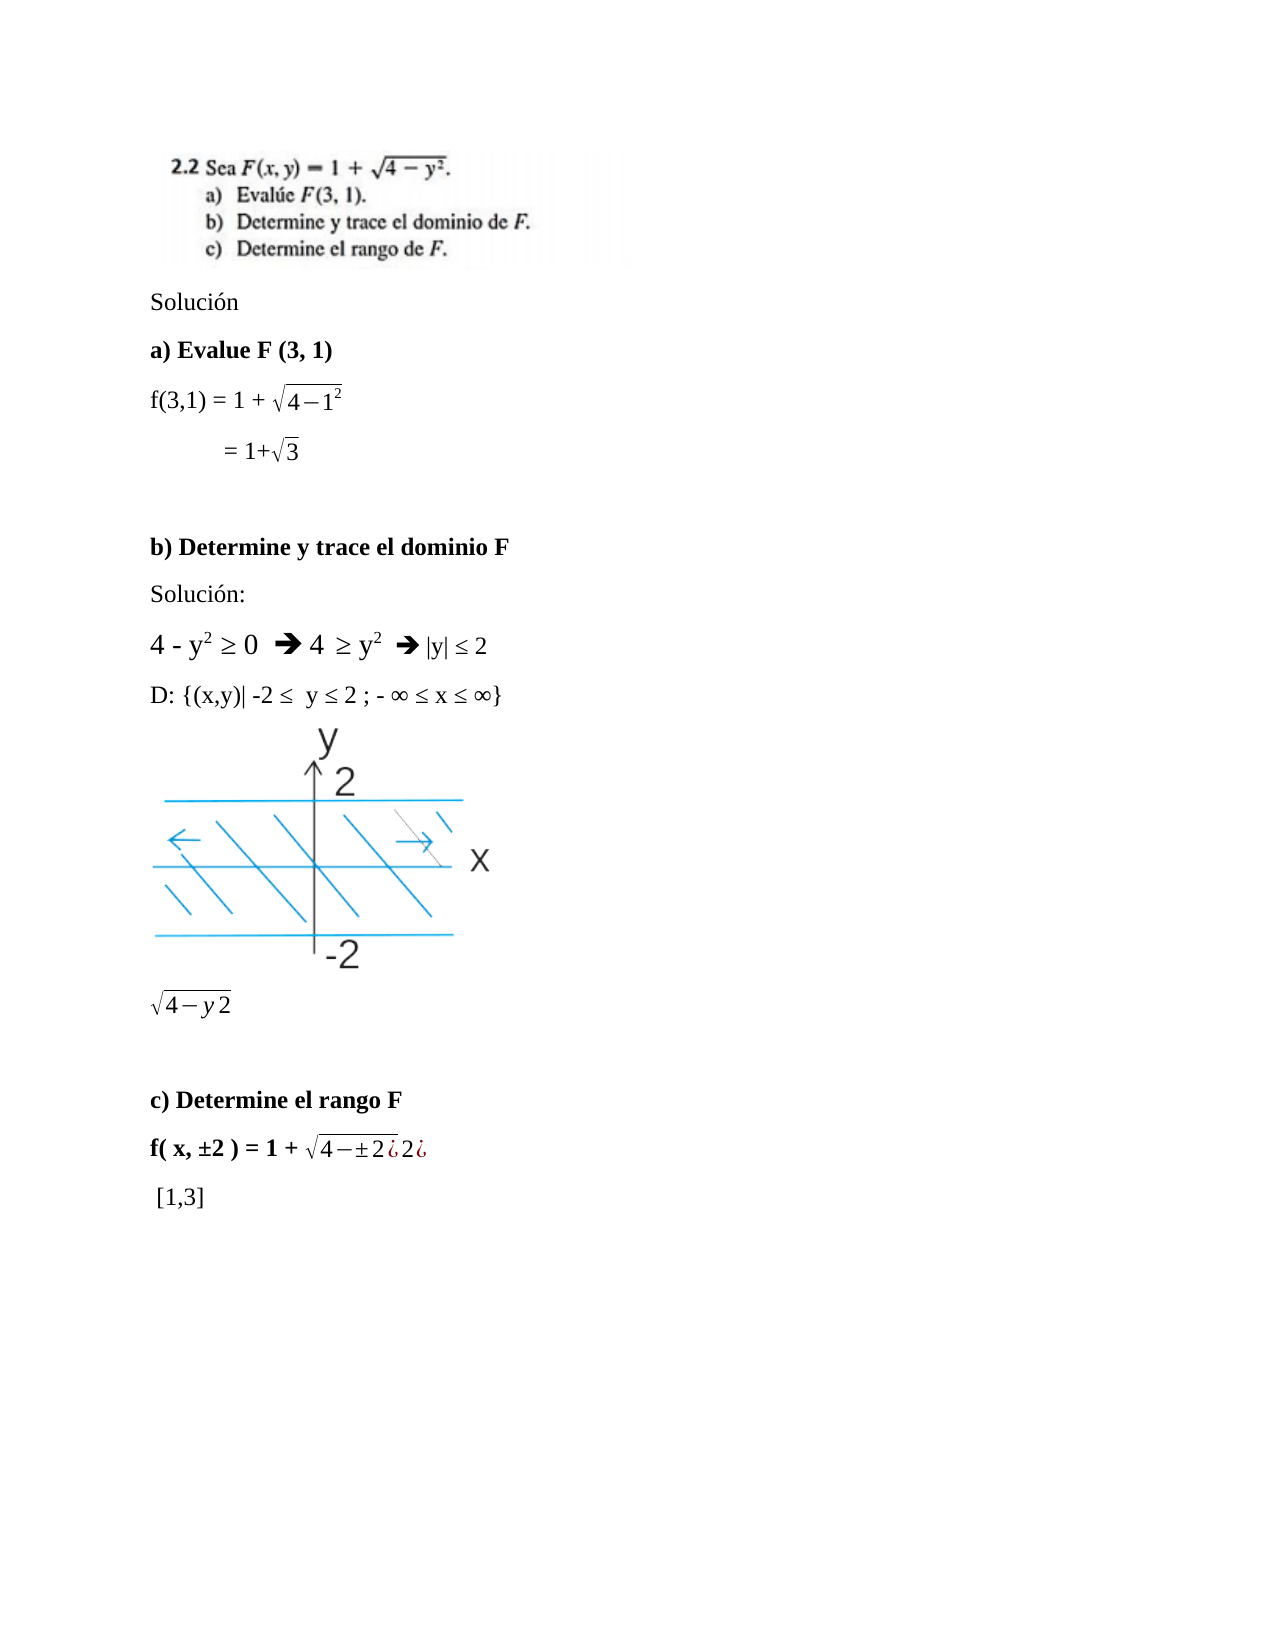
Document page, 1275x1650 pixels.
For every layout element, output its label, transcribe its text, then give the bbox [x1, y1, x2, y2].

text a) Evalue F (3, 1) [150, 335, 1125, 364]
text f( x, ±2 ) = 1 + [150, 1133, 1125, 1163]
text Solución: [150, 579, 1125, 608]
text Solución [150, 287, 1125, 316]
text c) Determine el rango F [150, 1085, 1125, 1114]
text 4 - y2 ≥ 0 4 ≥ y2 |y| ≤ 2 [150, 627, 1125, 661]
text D: {(x,y)| -2 ≤ y ≤ 2 ; - ∞ ≤ x ≤ ∞} [150, 680, 1125, 709]
text [1,3] [150, 1182, 1125, 1210]
text b) Determine y trace el dominio F [150, 532, 1125, 561]
text = 1+ [150, 435, 1125, 465]
text f(3,1) = 1 + [150, 383, 1125, 416]
picture [150, 150, 632, 269]
